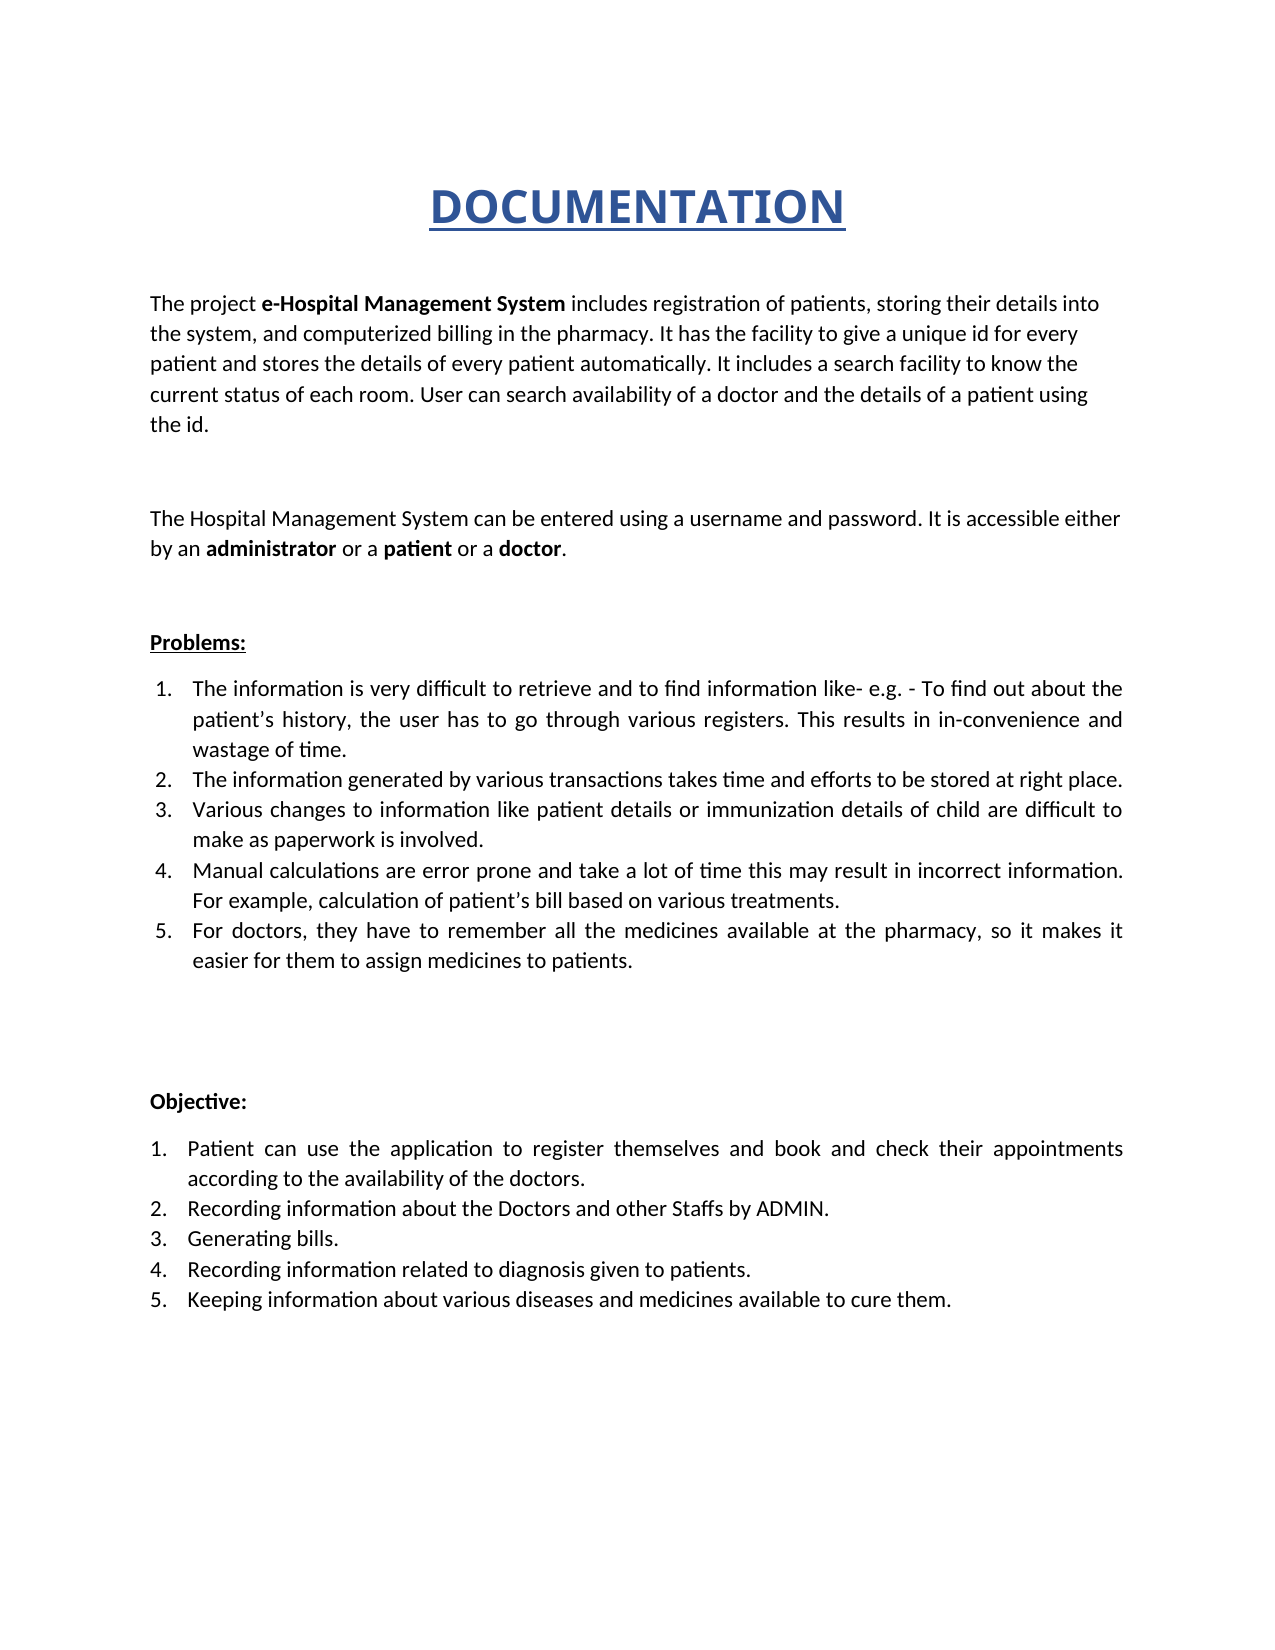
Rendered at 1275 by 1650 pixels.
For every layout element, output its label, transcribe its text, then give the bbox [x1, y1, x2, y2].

list Recording information related to diagnosis given to patients. [150, 1255, 1125, 1283]
text Objective: [150, 1087, 1125, 1115]
list Recording information about the Doctors and other Staffs by ADMIN. [150, 1194, 1125, 1222]
text The Hospital Management System can be entered using a username and password. It is accessible either by an administrator or a patient or a doctor. [150, 504, 1125, 562]
list The information is very difficult to retrieve and to find information like- e.g. - To find out about the patient’s history, the user has to go through various registers. This results in in-convenience and wastage of time. [155, 674, 1125, 763]
list Generating bills. [150, 1224, 1125, 1253]
list Patient can use the application to register themselves and book and check their appointments according to the availability of the doctors. [150, 1134, 1125, 1192]
list Keeping information about various diseases and medicines available to cure them. [150, 1285, 1125, 1313]
text Problems: [150, 628, 1125, 656]
list Various changes to information like patient details or immunization details of child are difficult to make as paperwork is involved. [155, 795, 1125, 854]
text The project e-Hospital Management System includes registration of patients, storing their details into the system, and computerized billing in the pharmacy. It has the facility to give a unique id for every patient and stores the details of every patient automatically. It includes a search facility to know the current status of each room. User can search availability of a doctor and the details of a patient using the id. [150, 289, 1125, 438]
list For doctors, they have to remember all the medicines available at the pharmacy, so it makes it easier for them to assign medicines to patients. [155, 916, 1125, 974]
list Manual calculations are error prone and take a lot of time this may result in incorrect information. For example, calculation of patient’s bill based on various treatments. [155, 856, 1125, 914]
list The information generated by various transactions takes time and efforts to be stored at right place. [155, 765, 1125, 793]
subtitle DOCUMENTATION [150, 175, 1125, 237]
